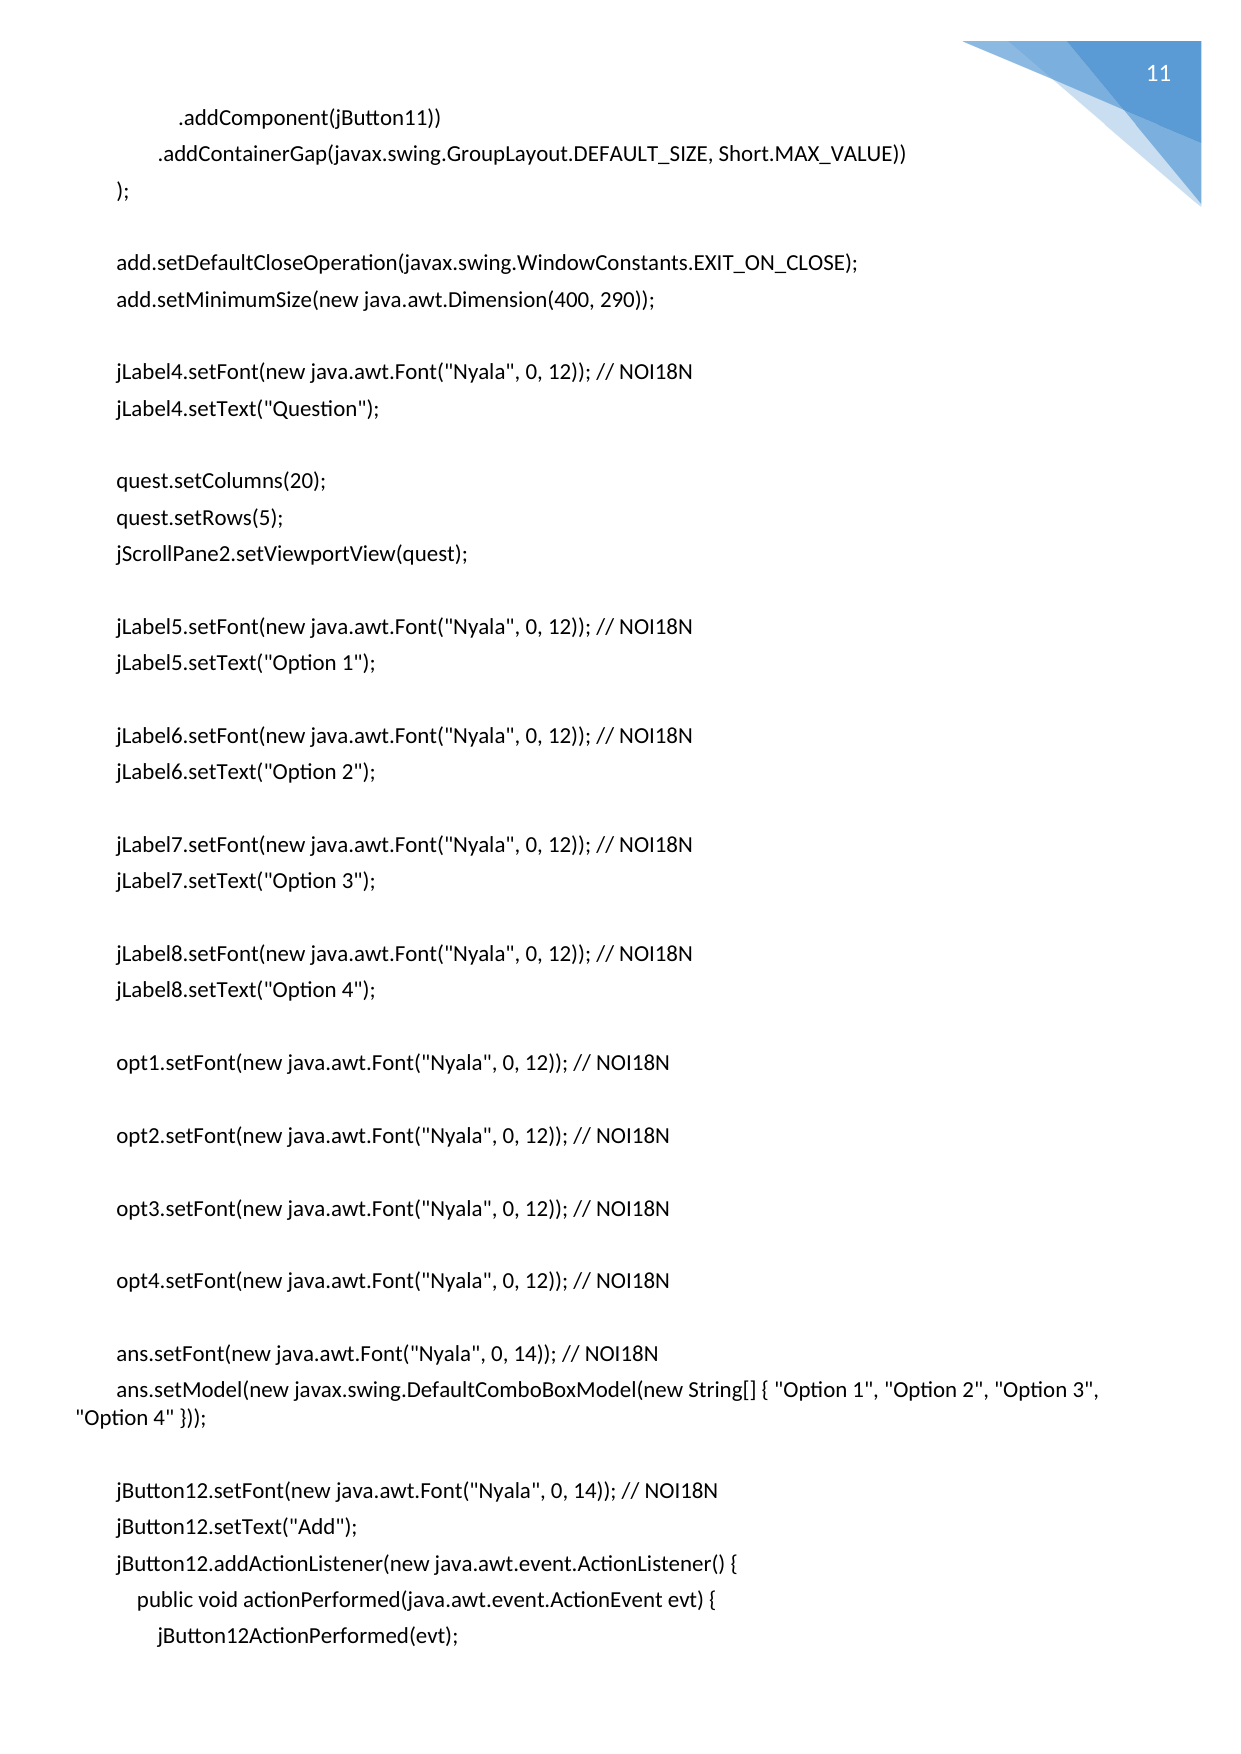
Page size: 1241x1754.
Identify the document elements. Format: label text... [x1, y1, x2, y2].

text jLabel5.setFont(new java.awt.Font("Nyala", 0, 12)); // NOI18N [75, 612, 1165, 640]
text jLabel8.setText("Option 4"); [75, 976, 1165, 1003]
text jScrollPane2.setViewportView(quest); [75, 539, 1165, 567]
text opt1.setFont(new java.awt.Font("Nyala", 0, 12)); // NOI18N [75, 1048, 1165, 1076]
text jLabel5.setText("Option 1"); [75, 648, 1165, 676]
text jLabel6.setText("Option 2"); [75, 757, 1165, 785]
text ans.setModel(new javax.swing.DefaultComboBoxModel(new String[] { "Option 1", "Option 2", "Option 3", "Option 4" })); [75, 1375, 1165, 1431]
text opt4.setFont(new java.awt.Font("Nyala", 0, 12)); // NOI18N [75, 1266, 1165, 1294]
text jLabel4.setFont(new java.awt.Font("Nyala", 0, 12)); // NOI18N [75, 357, 1165, 386]
text jLabel8.setFont(new java.awt.Font("Nyala", 0, 12)); // NOI18N [75, 939, 1165, 967]
text jLabel7.setText("Option 3"); [75, 866, 1165, 894]
text .addComponent(jButton11)) [75, 103, 1165, 131]
text public void actionPerformed(java.awt.event.ActionEvent evt) { [75, 1585, 1165, 1613]
text jButton12ActionPerformed(evt); [75, 1622, 1165, 1649]
text quest.setRows(5); [75, 503, 1165, 531]
text jButton12.setText("Add"); [75, 1512, 1165, 1541]
text jLabel7.setFont(new java.awt.Font("Nyala", 0, 12)); // NOI18N [75, 830, 1165, 858]
picture [962, 41, 1202, 207]
text ans.setFont(new java.awt.Font("Nyala", 0, 14)); // NOI18N [75, 1339, 1165, 1367]
text .addContainerGap(javax.swing.GroupLayout.DEFAULT_SIZE, Short.MAX_VALUE)) [75, 139, 1165, 167]
text add.setMinimumSize(new java.awt.Dimension(400, 290)); [75, 285, 1165, 313]
text opt3.setFont(new java.awt.Font("Nyala", 0, 12)); // NOI18N [75, 1194, 1165, 1222]
text jButton12.setFont(new java.awt.Font("Nyala", 0, 14)); // NOI18N [75, 1476, 1165, 1504]
text jLabel4.setText("Question"); [75, 394, 1165, 422]
text add.setDefaultCloseOperation(javax.swing.WindowConstants.EXIT_ON_CLOSE); [75, 248, 1165, 276]
text jLabel6.setFont(new java.awt.Font("Nyala", 0, 12)); // NOI18N [75, 721, 1165, 749]
text quest.setColumns(20); [75, 467, 1165, 494]
text opt2.setFont(new java.awt.Font("Nyala", 0, 12)); // NOI18N [75, 1121, 1165, 1149]
text jButton12.addActionListener(new java.awt.event.ActionListener() { [75, 1549, 1165, 1577]
text ); [75, 176, 1165, 204]
